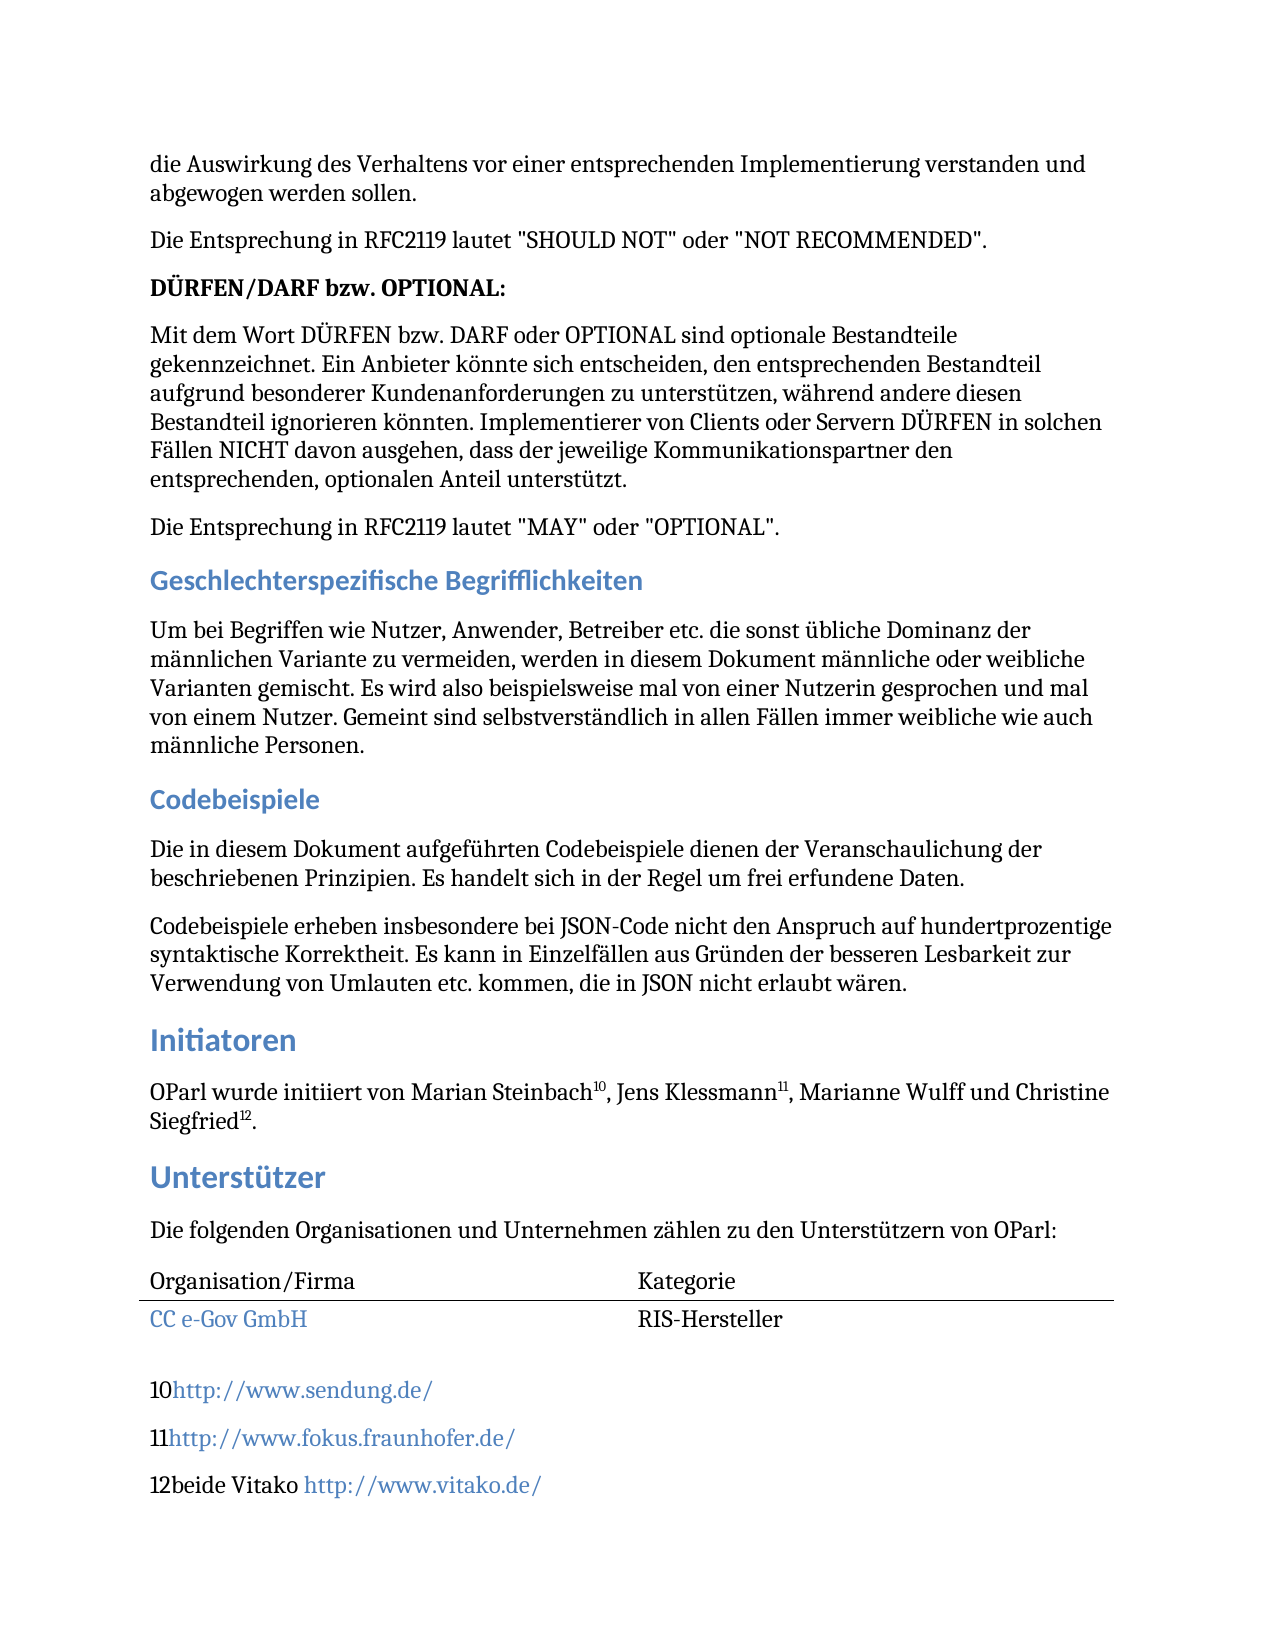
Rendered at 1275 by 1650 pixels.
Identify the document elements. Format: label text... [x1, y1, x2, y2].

subtitle Unterstützer [150, 1157, 1125, 1197]
text Die Entsprechung in RFC2119 lautet "SHOULD NOT" oder "NOT RECOMMENDED". [150, 226, 1125, 255]
table_cell CC e-Gov GmbH [139, 1301, 626, 1338]
table_cell RIS-Hersteller [626, 1301, 1114, 1338]
subtitle Geschlechterspezifische Begrifflichkeiten [150, 562, 1125, 598]
table_header Organisation/Firma [139, 1264, 626, 1300]
subtitle Initiatoren [150, 1019, 1125, 1059]
text OParl wurde initiiert von Marian Steinbach, Jens Klessmann, Marianne Wulff und Christine Siegfried. [150, 1078, 1125, 1136]
table_header Kategorie [626, 1264, 1114, 1300]
text Die folgenden Organisationen und Unternehmen zählen zu den Unterstützern von OParl: [150, 1216, 1125, 1245]
text Die Entsprechung in RFC2119 lautet "MAY" oder "OPTIONAL". [150, 512, 1125, 541]
text Um bei Begriffen wie Nutzer, Anwender, Betreiber etc. die sonst übliche Dominanz der männlichen Variante zu vermeiden, werden in diesem Dokument männliche oder weibliche Varianten gemischt. Es wird also beispielsweise mal von einer Nutzerin gesprochen und mal von einem Nutzer. Gemeint sind selbstverständlich in allen Fällen immer weibliche wie auch männliche Personen. [150, 616, 1125, 760]
text Die in diesem Dokument aufgeführten Codebeispiele dienen der Veranschaulichung der beschriebenen Prinzipien. Es handelt sich in der Regel um frei erfundene Daten. [150, 835, 1125, 893]
text Codebeispiele erheben insbesondere bei JSON-Code nicht den Anspruch auf hundertprozentige syntaktische Korrektheit. Es kann in Einzelfällen aus Gründen der besseren Lesbarkeit zur Verwendung von Umlauten etc. kommen, die in JSON nicht erlaubt wären. [150, 912, 1125, 998]
text DÜRFEN/DARF bzw. OPTIONAL: [150, 274, 1125, 302]
subtitle Codebeispiele [150, 781, 1125, 817]
